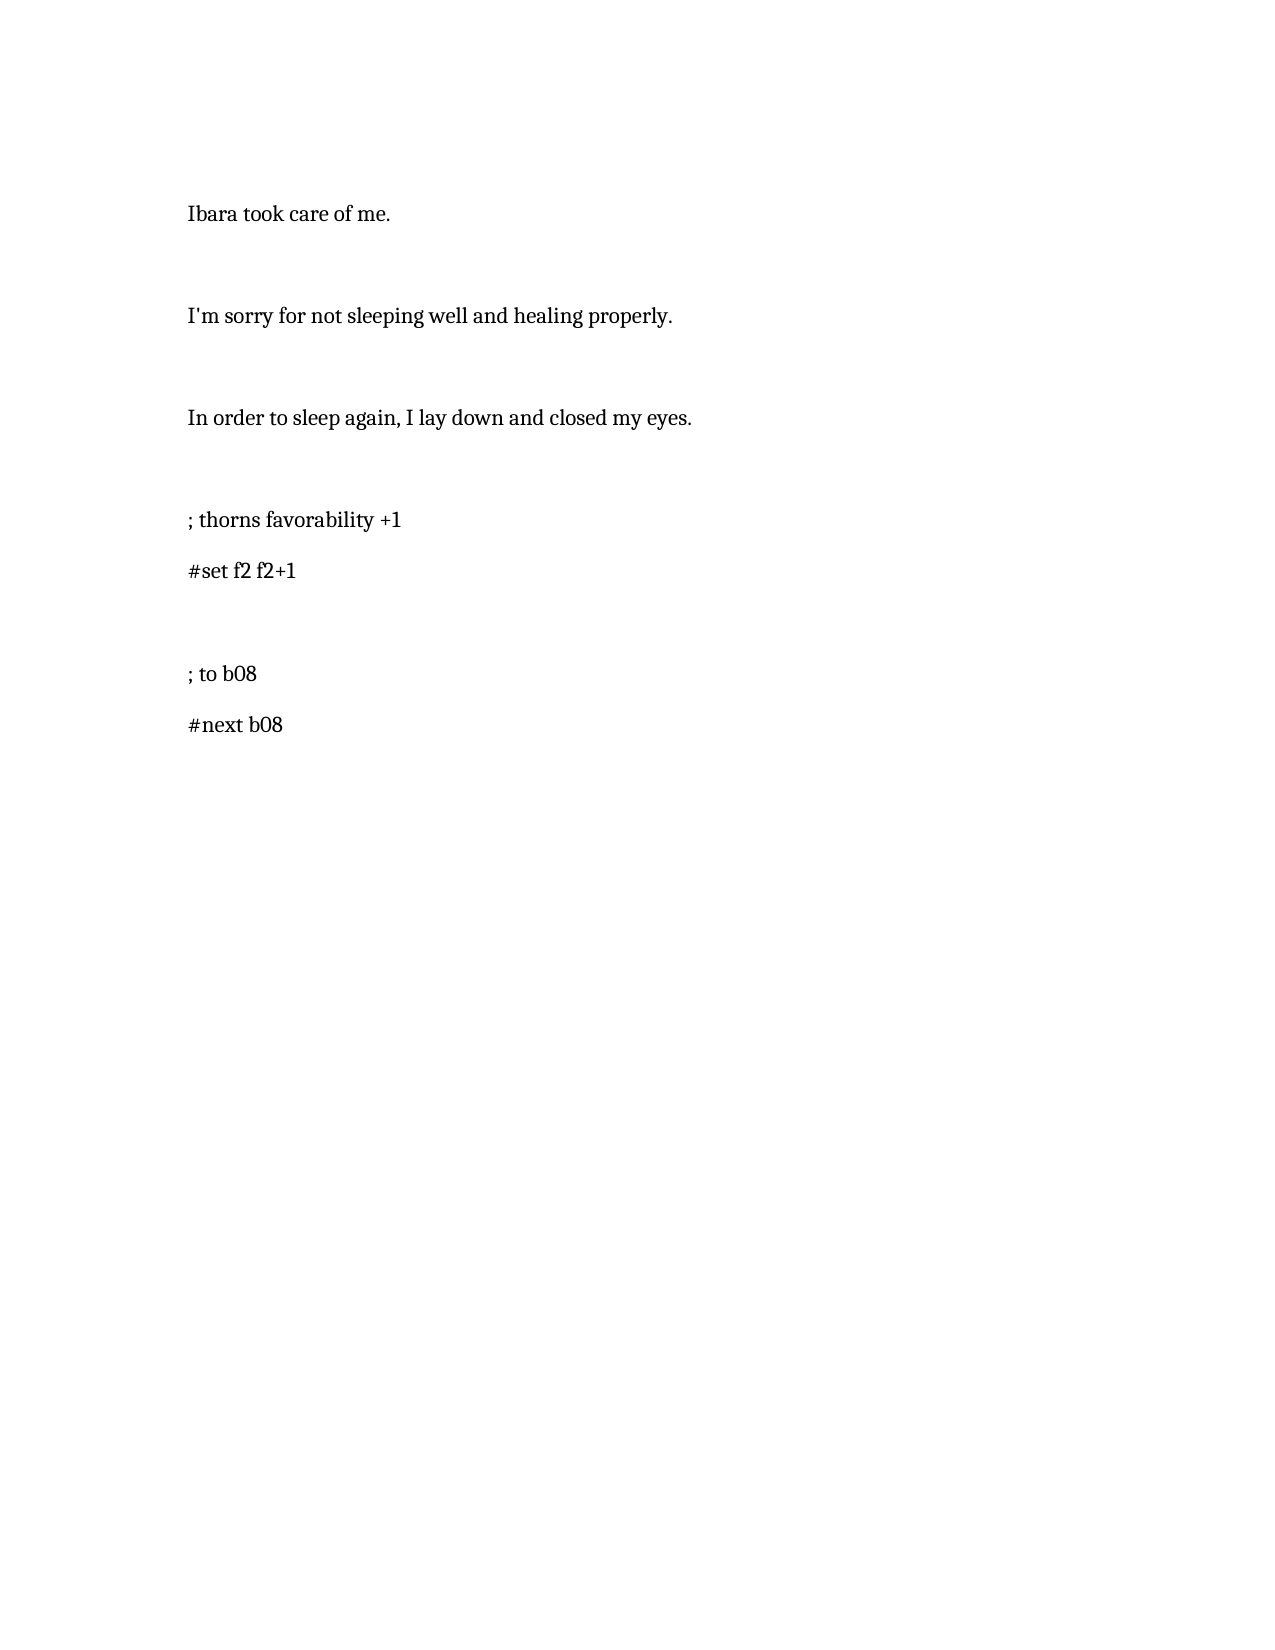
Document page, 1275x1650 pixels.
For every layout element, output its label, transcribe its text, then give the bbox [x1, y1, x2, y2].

text #set f2 f2+1 [187, 558, 1087, 585]
text ; to b08 [187, 660, 1087, 687]
text #next b08 [187, 711, 1087, 738]
text In order to sleep again, I lay down and closed my eyes. [187, 405, 1087, 432]
text ; thorns favorability +1 [187, 507, 1087, 534]
text Ibara took care of me. [187, 201, 1087, 227]
text I'm sorry for not sleeping well and healing properly. [187, 303, 1087, 329]
